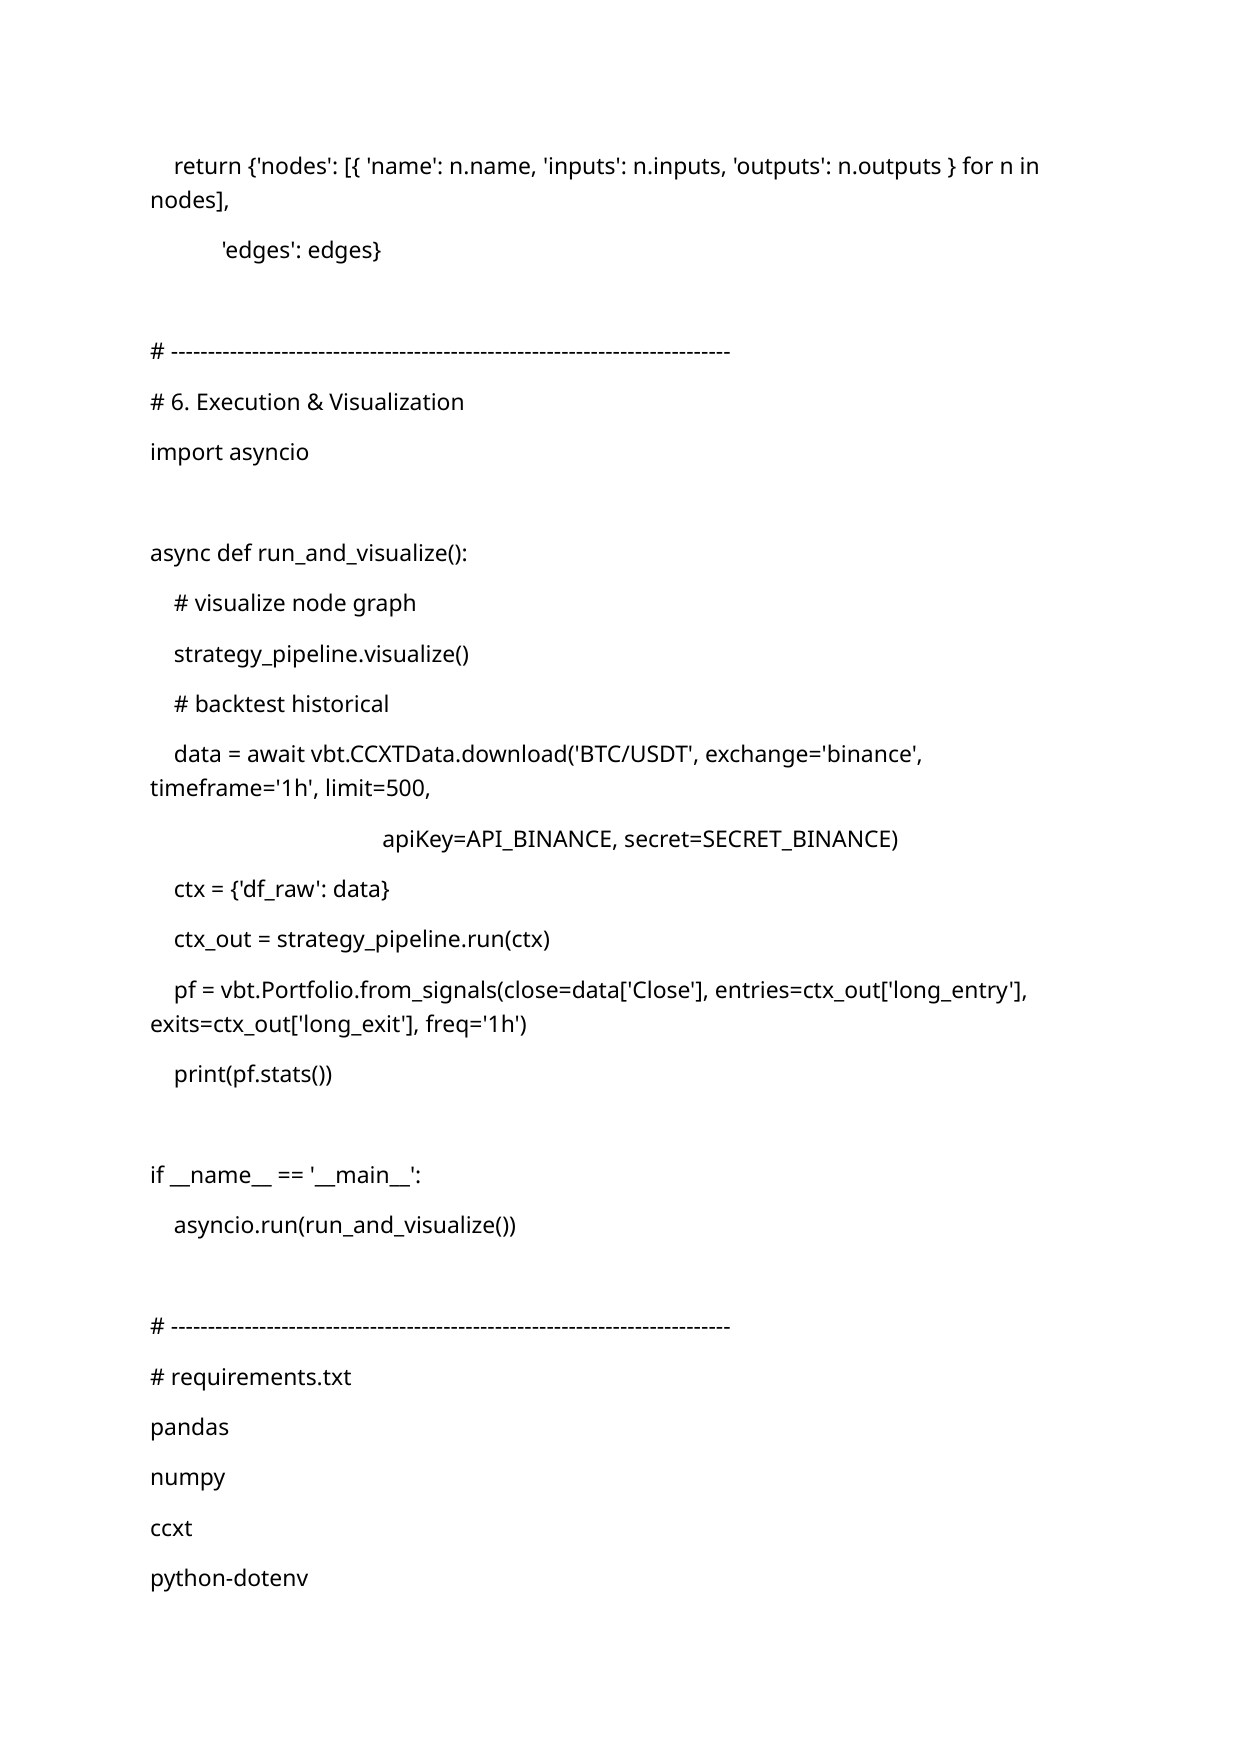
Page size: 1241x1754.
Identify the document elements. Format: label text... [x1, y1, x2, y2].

text python-dotenv [150, 1562, 1090, 1593]
text apiKey=API_BINANCE, secret=SECRET_BINANCE) [150, 822, 1090, 854]
text return {'nodes': [{ 'name': n.name, 'inputs': n.inputs, 'outputs': n.outputs } for n in nodes], [150, 150, 1090, 215]
text # backtest historical [150, 688, 1090, 719]
text numpy [150, 1461, 1090, 1492]
text # ---------------------------------------------------------------------------- [150, 335, 1090, 366]
text pf = vbt.Portfolio.from_signals(close=data['Close'], entries=ctx_out['long_entry'], exits=ctx_out['long_exit'], freq='1h') [150, 974, 1090, 1039]
text ccxt [150, 1512, 1090, 1543]
text # 6. Execution & Visualization [150, 385, 1090, 417]
text import asyncio [150, 436, 1090, 467]
text print(pf.stats()) [150, 1058, 1090, 1089]
text pandas [150, 1411, 1090, 1442]
text # ---------------------------------------------------------------------------- [150, 1310, 1090, 1341]
text # visualize node graph [150, 587, 1090, 618]
text # requirements.txt [150, 1360, 1090, 1392]
text data = await vbt.CCXTData.download('BTC/USDT', exchange='binance', timeframe='1h', limit=500, [150, 738, 1090, 803]
text ctx_out = strategy_pipeline.run(ctx) [150, 923, 1090, 954]
text asyncio.run(run_and_visualize()) [150, 1209, 1090, 1240]
text async def run_and_visualize(): [150, 537, 1090, 568]
text if __name__ == '__main__': [150, 1159, 1090, 1190]
text ctx = {'df_raw': data} [150, 873, 1090, 904]
text 'edges': edges} [150, 234, 1090, 265]
text strategy_pipeline.visualize() [150, 637, 1090, 669]
